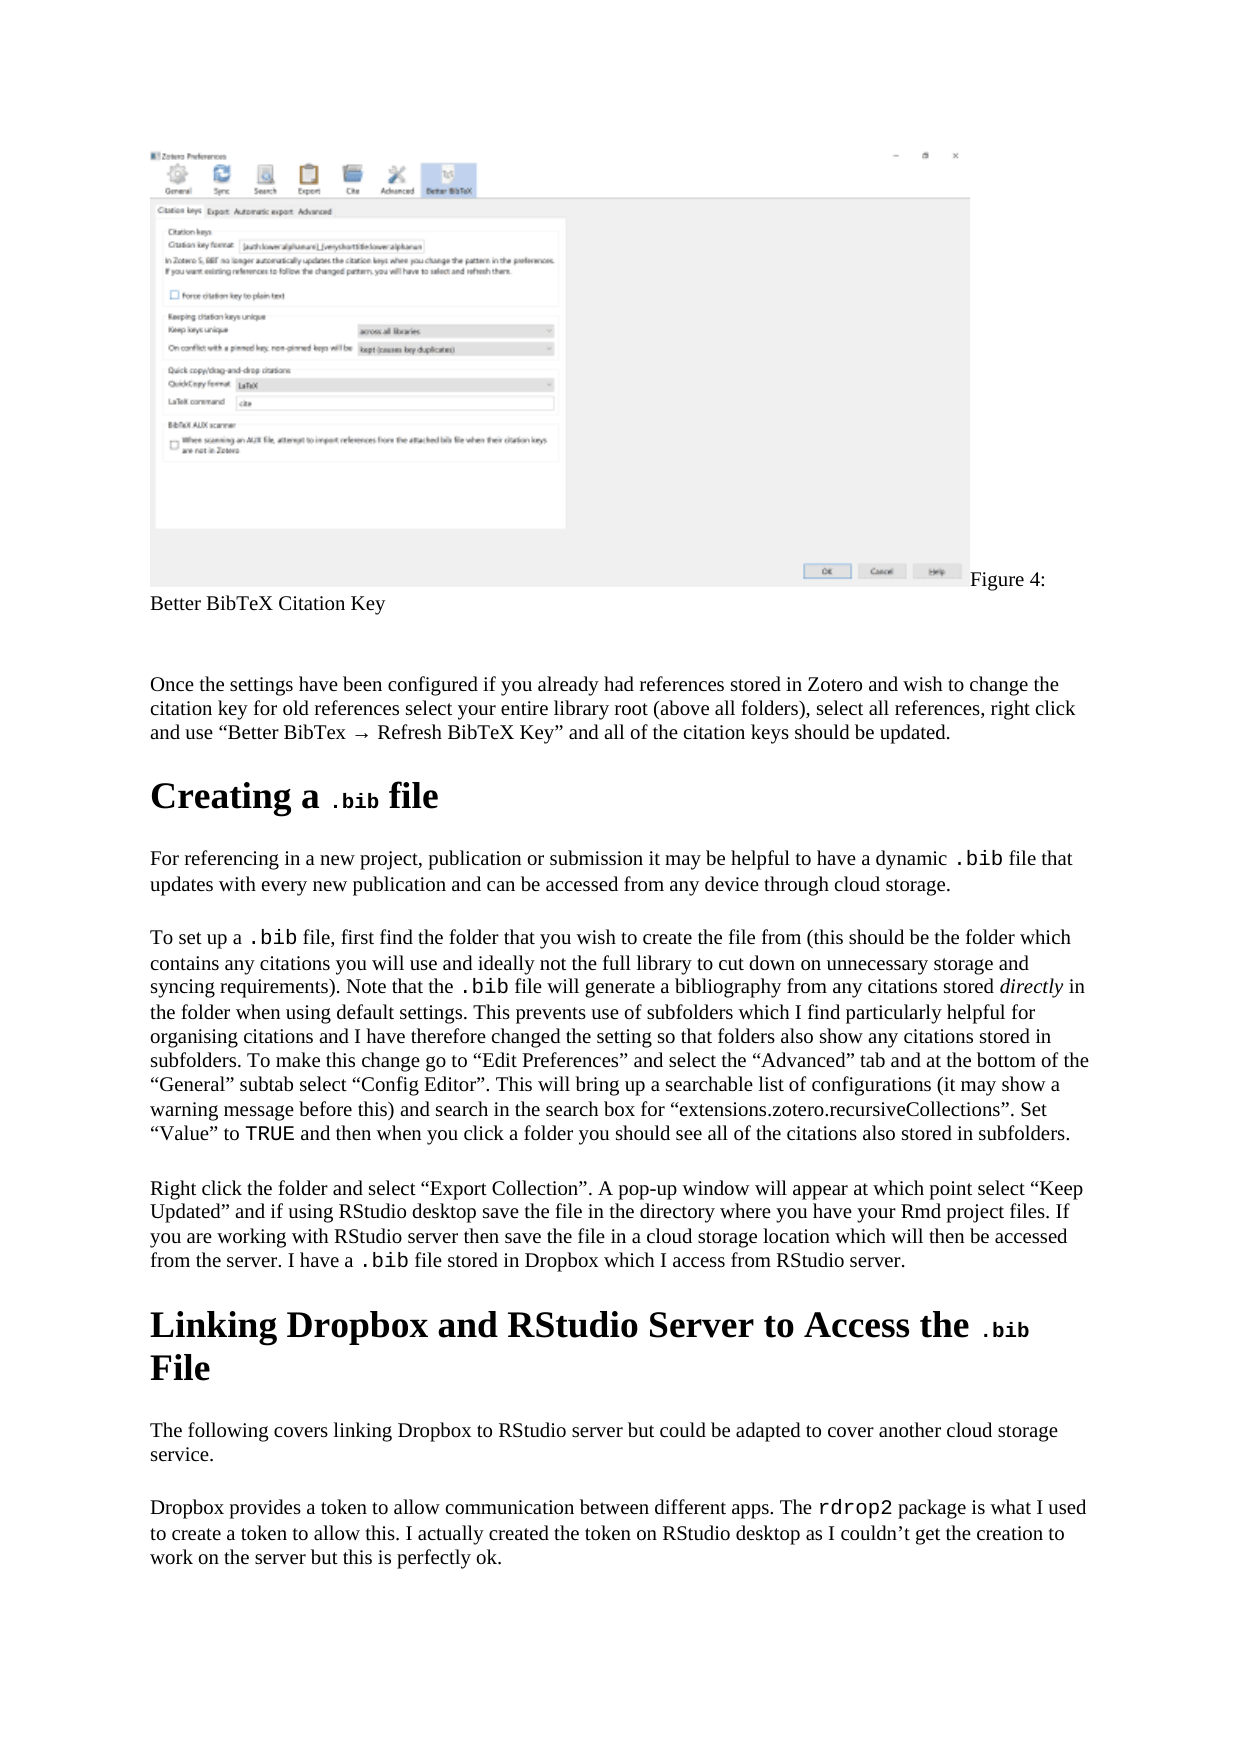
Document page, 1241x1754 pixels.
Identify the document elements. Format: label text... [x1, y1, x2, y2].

text Creating a .bib file [150, 773, 1090, 817]
text Once the settings have been configured if you already had references stored in Zotero and wish to change the citation key for old references select your entire library root (above all folders), select all references, right click and use “Better BibTex → Refresh BibTeX Key” and all of the citation keys should be updated. [150, 672, 1090, 744]
text Right click the folder and select “Export Collection”. A pop-up window will appear at which point select “Keep Updated” and if using RStudio desktop save the file in the directory where you have your Rmd project files. If you are working with RStudio server then save the file in a cloud storage location which will then be accessed from the server. I have a .bib file stored in Dropbox which I access from RStudio server. [150, 1175, 1090, 1273]
picture [150, 150, 971, 587]
text To set up a .bib file, first find the folder that you wish to create the file from (this should be the folder which contains any citations you will use and ideally not the full library to cut down on unnecessary storage and syncing requirements). Note that the .bib file will generate a bibliography from any citations stored directly in the folder when using default settings. This prevents use of subfolders which I find particularly helpful for organising citations and I have therefore changed the setting so that folders also show any citations stored in subfolders. To make this change go to “Edit Preferences” and select the “Advanced” tab and at the bottom of the “General” subtab select “Config Editor”. This will bring up a searchable list of configurations (it may show a warning message before this) and search in the search box for “extensions.zotero.recursiveCollections”. Set “Value” to TRUE and then when you click a folder you should see all of the citations also stored in subfolders. [150, 925, 1090, 1146]
text Dropbox provides a token to allow communication between different apps. The rdrop2 package is what I used to create a token to allow this. I actually created the token on RStudio desktop as I couldn’t get the creation to work on the server but this is perfectly ok. [150, 1495, 1090, 1569]
text Linking Dropbox and RStudio Server to Access the .bib File [150, 1302, 1090, 1389]
text For referencing in a new project, publication or submission it may be helpful to have a dynamic .bib file that updates with every new publication and can be accessed from any device through cloud storage. [150, 846, 1090, 896]
text The following covers linking Dropbox to RStudio server but could be adapted to cover another cloud storage service. [150, 1418, 1090, 1466]
